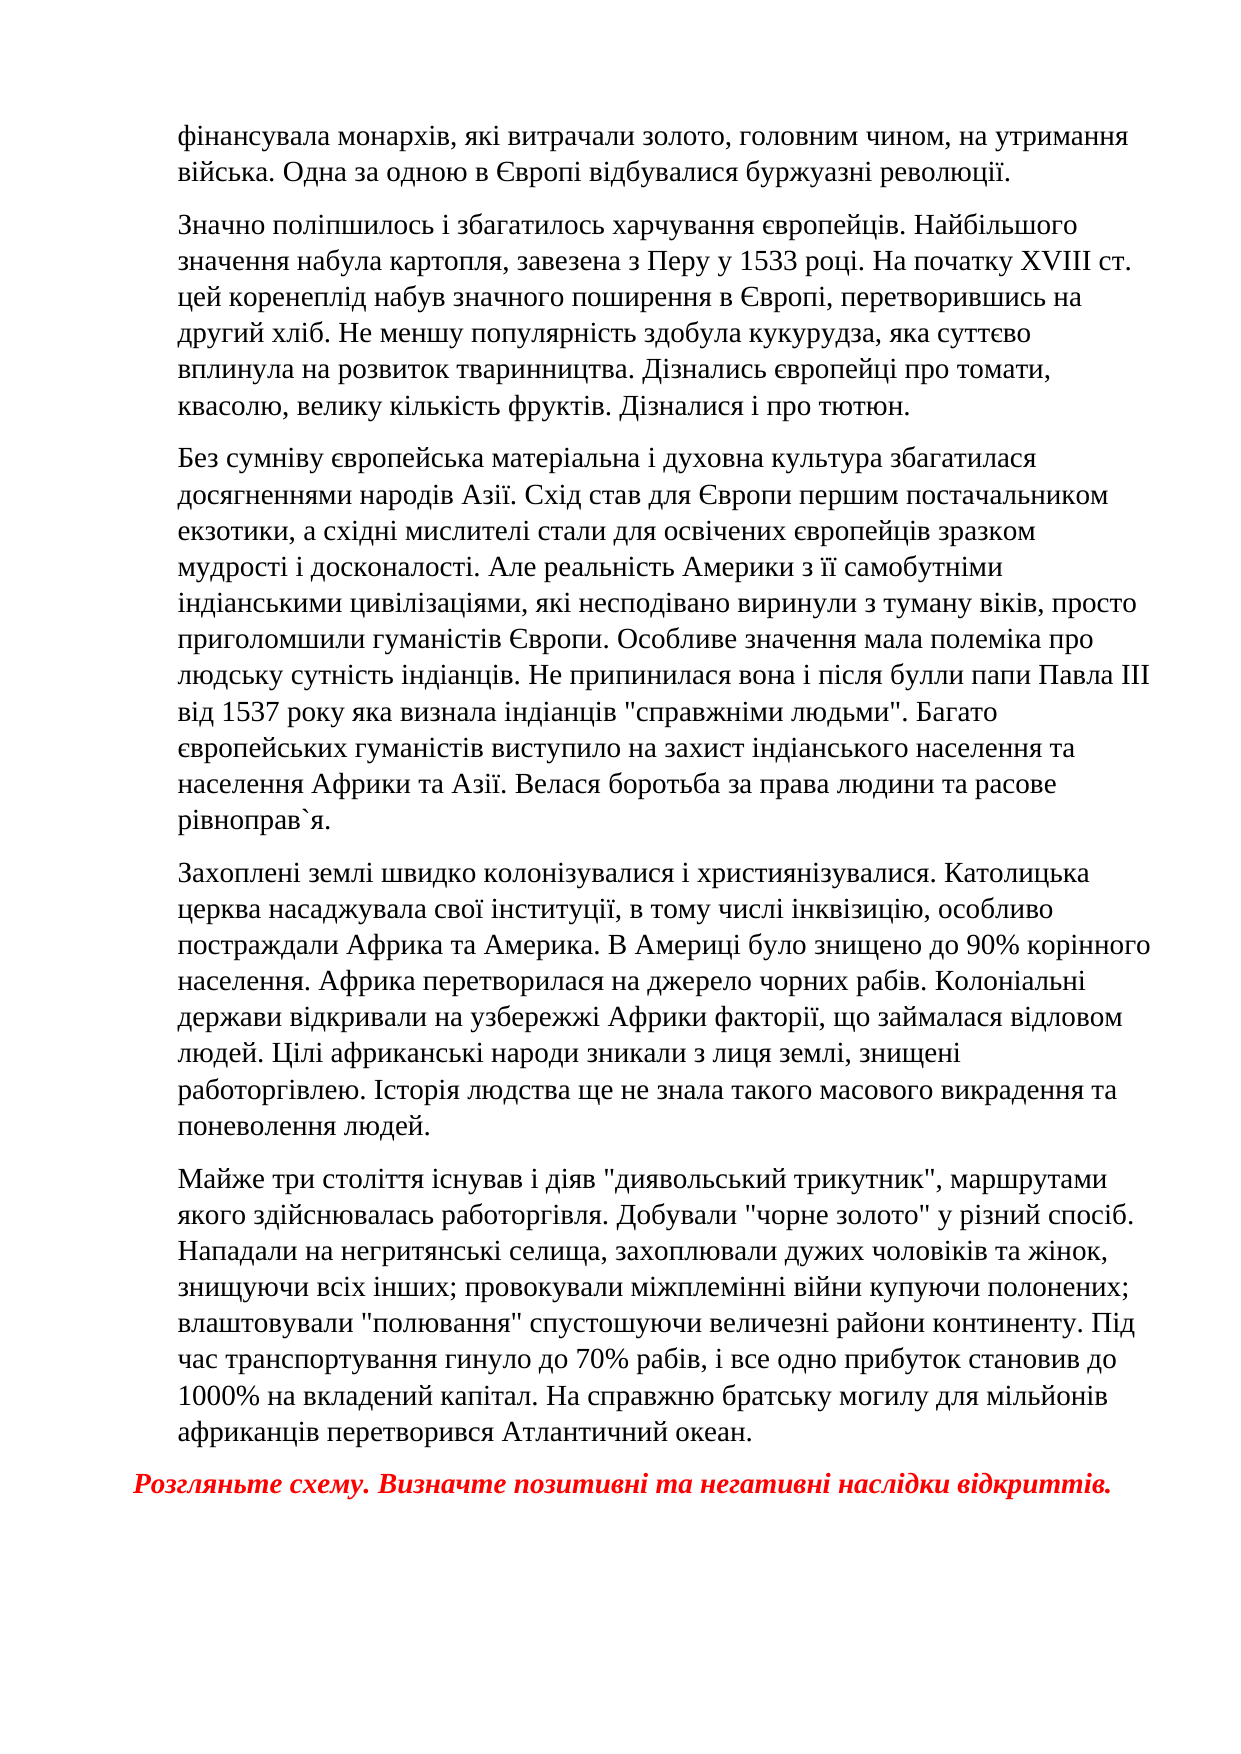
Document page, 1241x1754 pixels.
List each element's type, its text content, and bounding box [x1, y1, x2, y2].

text Захоплені землі швидко колонізувалися і християнізувалися. Католицька церква насаджувала свої інституції, в тому числі інквізицію, особливо постраждали Африка та Америка. В Америці було знищено до 90% корінного населення. Африка перетворилася на джерело чорних рабів. Колоніальні держави відкривали на узбережжі Африки факторії, що займалася відловом людей. Цілі африканські народи зникали з лиця землі, знищені работоргівлею. Історія людства ще не знала такого масового викрадення та поневолення людей. [177, 855, 1152, 1141]
text Майже три століття існував і діяв "диявольський трикутник", маршрутами якого здійснювалась работоргівля. Добували "чорне золото" у різний спосіб. Нападали на негритянські селища, захоплювали дужих чоловіків та жінок, знищуючи всіх інших; провокували міжплемінні війни купуючи полонених; влаштовували "полювання" спустошуючи величезні райони континенту. Під час транспортування гинуло до 70% рабів, і все одно прибуток становив до 1000% на вкладений капітал. На справжню братську могилу для мільйонів африканців перетворився Атлантичний океан. [177, 1161, 1152, 1447]
text Розгляньте схему. Визначте позитивні та негативні наслідки відкриттів. [133, 1467, 1152, 1500]
text Значно поліпшилось і збагатилось харчування європейців. Найбільшого значення набула картопля, завезена з Перу у 1533 році. На початку XVIII ст. цей коренеплід набув значного поширення в Європі, перетворившись на другий хліб. Не меншу популярність здобула кукурудза, яка суттєво вплинула на розвиток тваринництва. Дізнались європейці про томати, квасолю, велику кількість фруктів. Дізналися і про тютюн. [177, 207, 1152, 421]
text Без сумніву європейська матеріальна і духовна культура збагатилася досягненнями народів Азії. Схід став для Європи першим постачальником екзотики, а східні мислителі стали для освічених європейців зразком мудрості і досконалості. Але реальність Америки з її самобутніми індіанськими цивілізаціями, які несподівано виринули з туману віків, просто приголомшили гуманістів Європи. Особливе значення мала полеміка про людську сутність індіанців. Не припинилася вона і після булли папи Павла III від 1537 року яка визнала індіанців "справжніми людьми". Багато європейських гуманістів виступило на захист індіанського населення та населення Африки та Азії. Велася боротьба за права людини та расове рівноправ`я. [177, 441, 1152, 836]
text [177, 118, 1152, 188]
